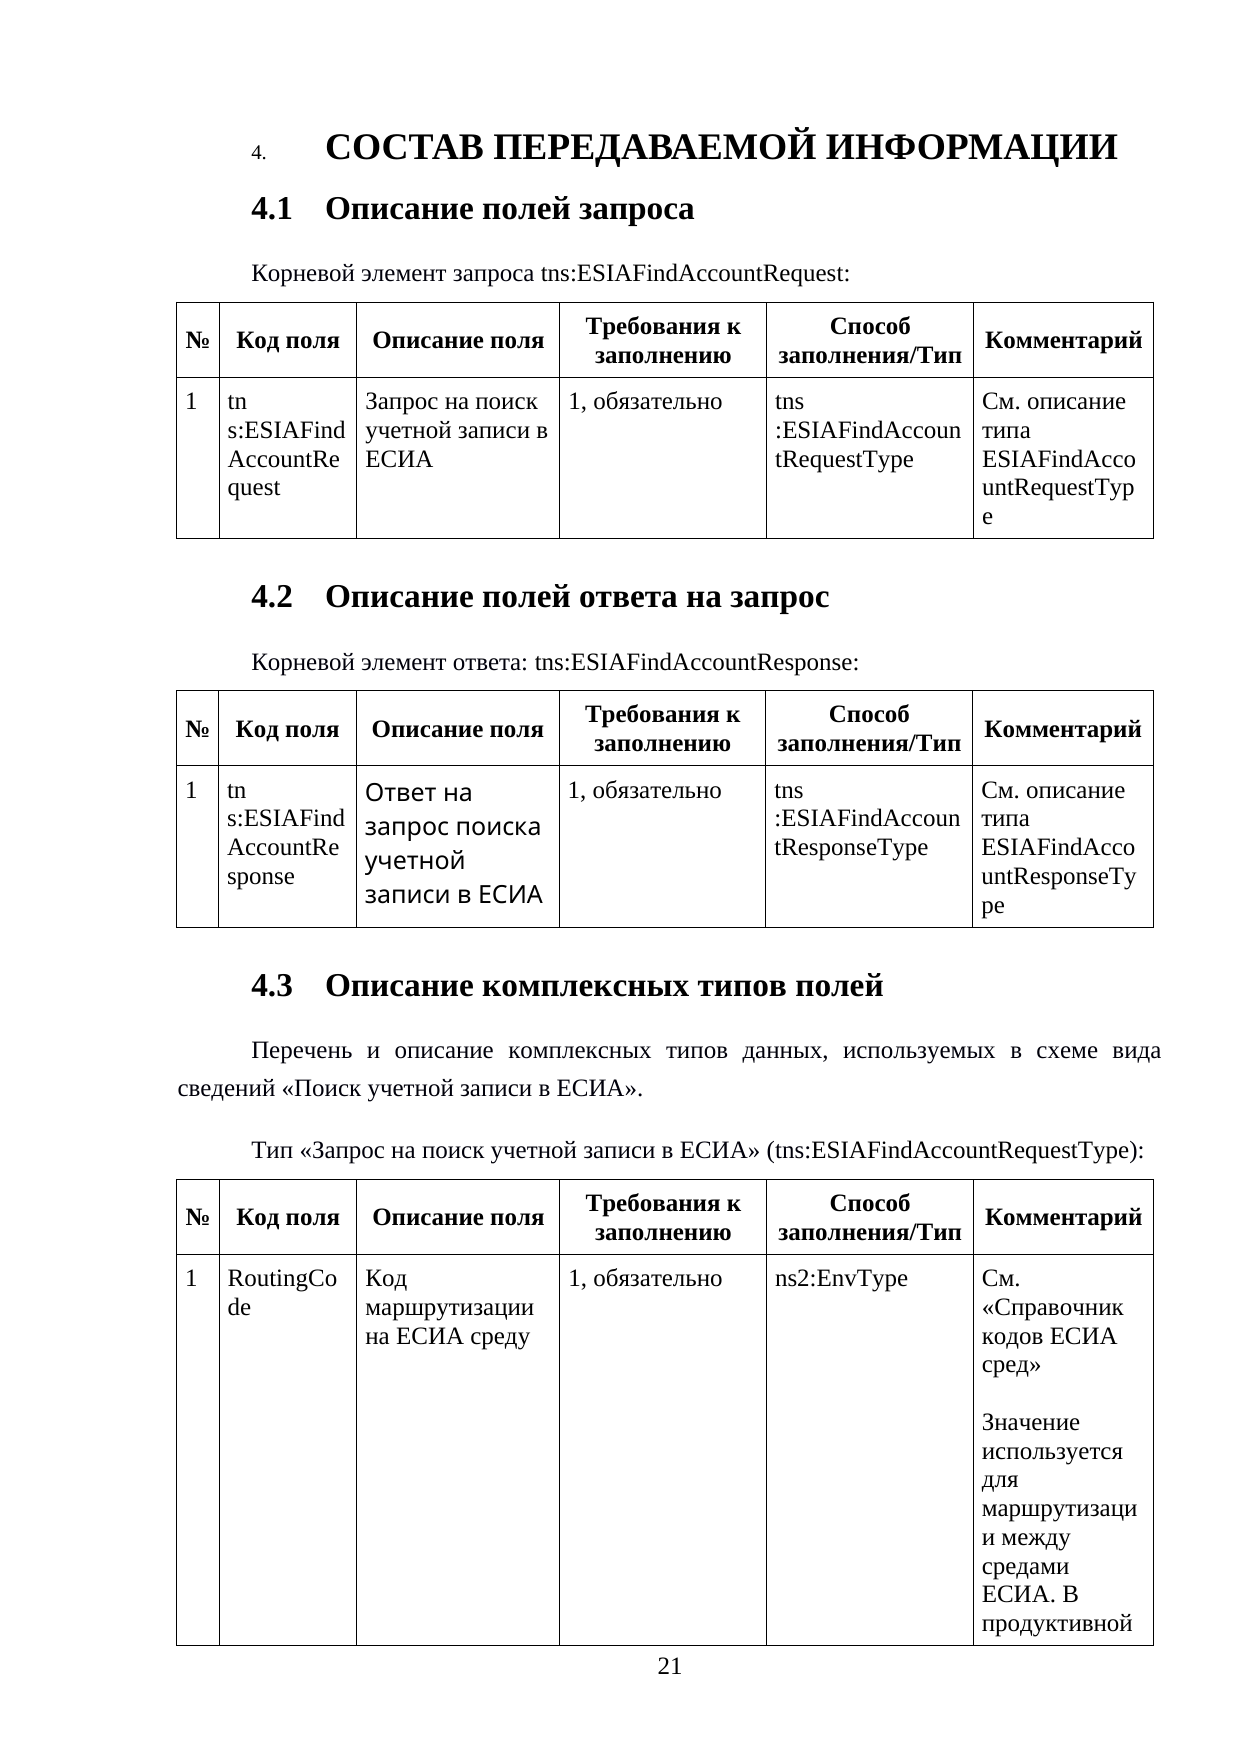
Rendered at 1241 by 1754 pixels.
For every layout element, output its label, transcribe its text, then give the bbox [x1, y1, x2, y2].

table_header Описание поля [357, 1180, 559, 1254]
list Описание комплексных типов полей [251, 965, 1162, 1004]
table_header Комментарий [974, 303, 1153, 377]
table_cell [177, 766, 218, 927]
table_cell [177, 1255, 219, 1645]
table_cell 1, обязательно [560, 766, 765, 927]
table_header Требования к заполнению [560, 691, 765, 765]
table_cell См. описание типа ESIAFindAccountResponseType [973, 766, 1153, 927]
table_header Код поля [220, 303, 356, 377]
table_cell Код маршрутизации на ЕСИА среду [357, 1255, 559, 1645]
table_cell Запрос на поиск учетной записи в ЕСИА [357, 378, 559, 538]
table_header Способ заполнения/Тип [766, 691, 972, 765]
table_cell tns:ESIAFindAccountResponse [219, 766, 356, 927]
table_cell tns:ESIAFindAccountRequestType [767, 378, 973, 538]
table_header № [177, 691, 218, 765]
text Тип «Запрос на поиск учетной записи в ЕСИА» (tns:ESIAFindAccountRequestType): [177, 1129, 1162, 1166]
table_cell tns:ESIAFindAccountResponseType [766, 766, 972, 927]
table_cell 1, обязательно [560, 1255, 766, 1645]
table_header Описание поля [357, 303, 559, 377]
table_header Способ заполнения/Тип [767, 1180, 973, 1254]
table_cell ns2:EnvType [767, 1255, 973, 1645]
text Корневой элемент запроса tns:ESIAFindAccountRequest: [177, 252, 1162, 289]
table_header Код поля [220, 1180, 356, 1254]
table_header Код поля [219, 691, 356, 765]
table_header Требования к заполнению [560, 303, 766, 377]
table_header Комментарий [973, 691, 1153, 765]
text Перечень и описание комплексных типов данных, используемых в схеме вида сведений «Поиск учетной записи в ЕСИА». [177, 1029, 1162, 1104]
list Состав передаваемой информации [251, 124, 1162, 167]
table_cell [177, 378, 219, 538]
table_cell tns:ESIAFindAccountRequest [220, 378, 356, 538]
table_header Описание поля [357, 691, 559, 765]
table_cell Ответ на запрос поиска учетной записи в ЕСИА [357, 766, 559, 927]
list Описание полей ответа на запрос [251, 577, 1162, 615]
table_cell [974, 1255, 1153, 1645]
list Описание полей запроса [251, 188, 1162, 227]
table_cell RoutingCode [220, 1255, 356, 1645]
table_cell 1, обязательно [560, 378, 766, 538]
table_header № [177, 303, 219, 377]
table_header Комментарий [974, 1180, 1153, 1254]
table_cell См. описание типа ESIAFindAccountRequestType [974, 378, 1153, 538]
table_header Способ заполнения/Тип [767, 303, 973, 377]
table_header № [177, 1180, 219, 1254]
text Корневой элемент ответа: tns:ESIAFindAccountResponse: [177, 640, 1162, 678]
table_header Требования к заполнению [560, 1180, 766, 1254]
